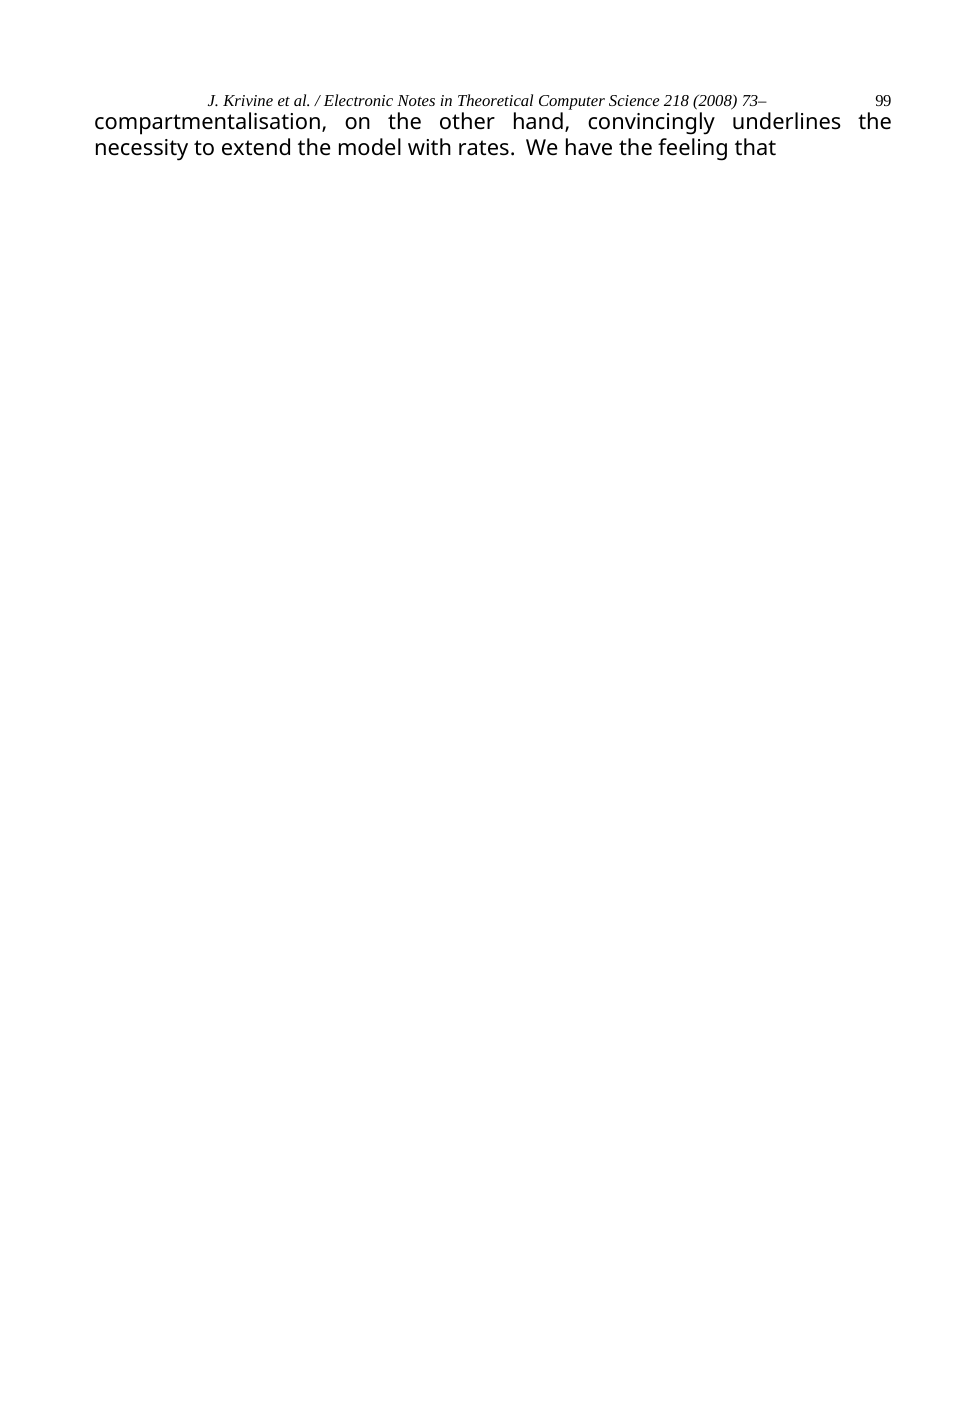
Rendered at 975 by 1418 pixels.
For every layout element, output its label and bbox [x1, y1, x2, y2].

text [94, 108, 893, 162]
